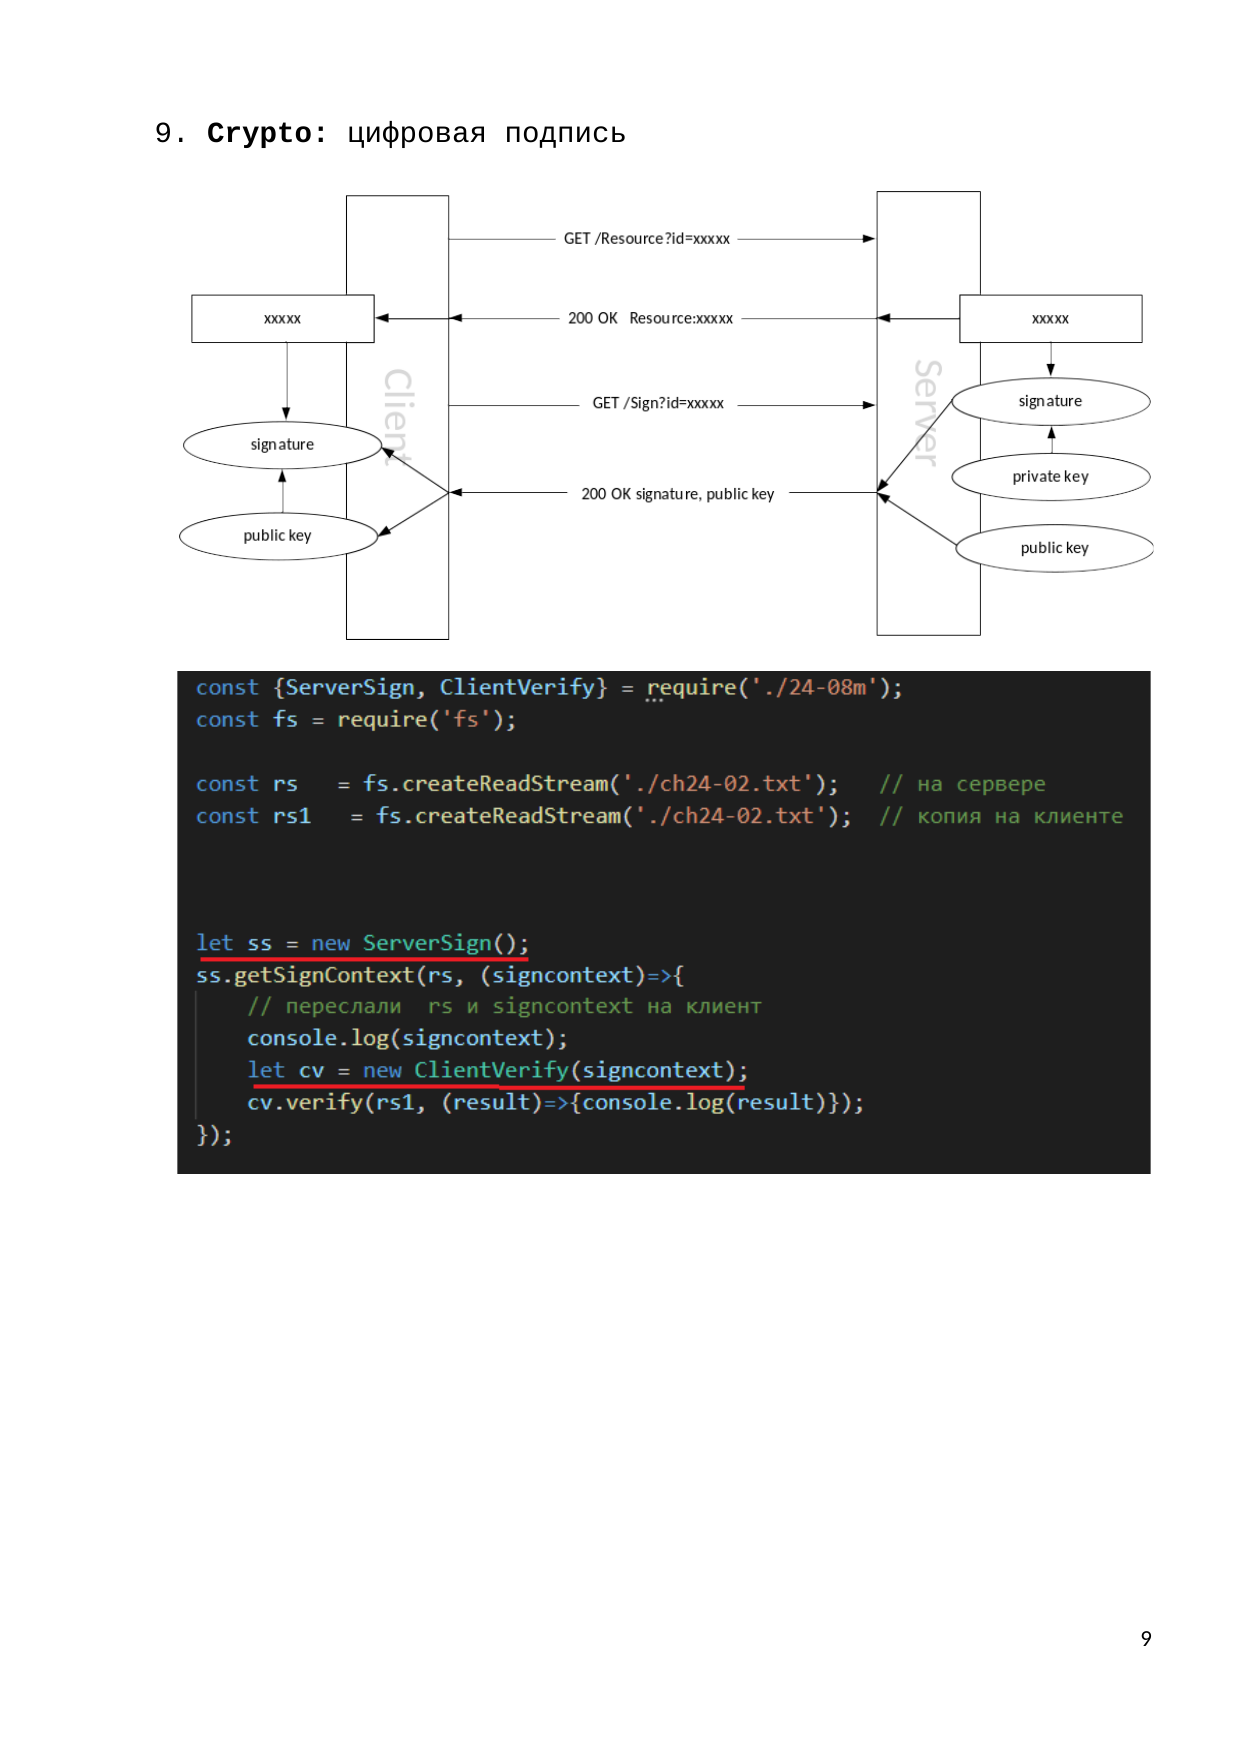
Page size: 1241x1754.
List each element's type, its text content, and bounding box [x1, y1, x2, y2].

picture [177, 671, 1151, 1174]
list Crypto: цифровая подпись [207, 118, 1152, 151]
